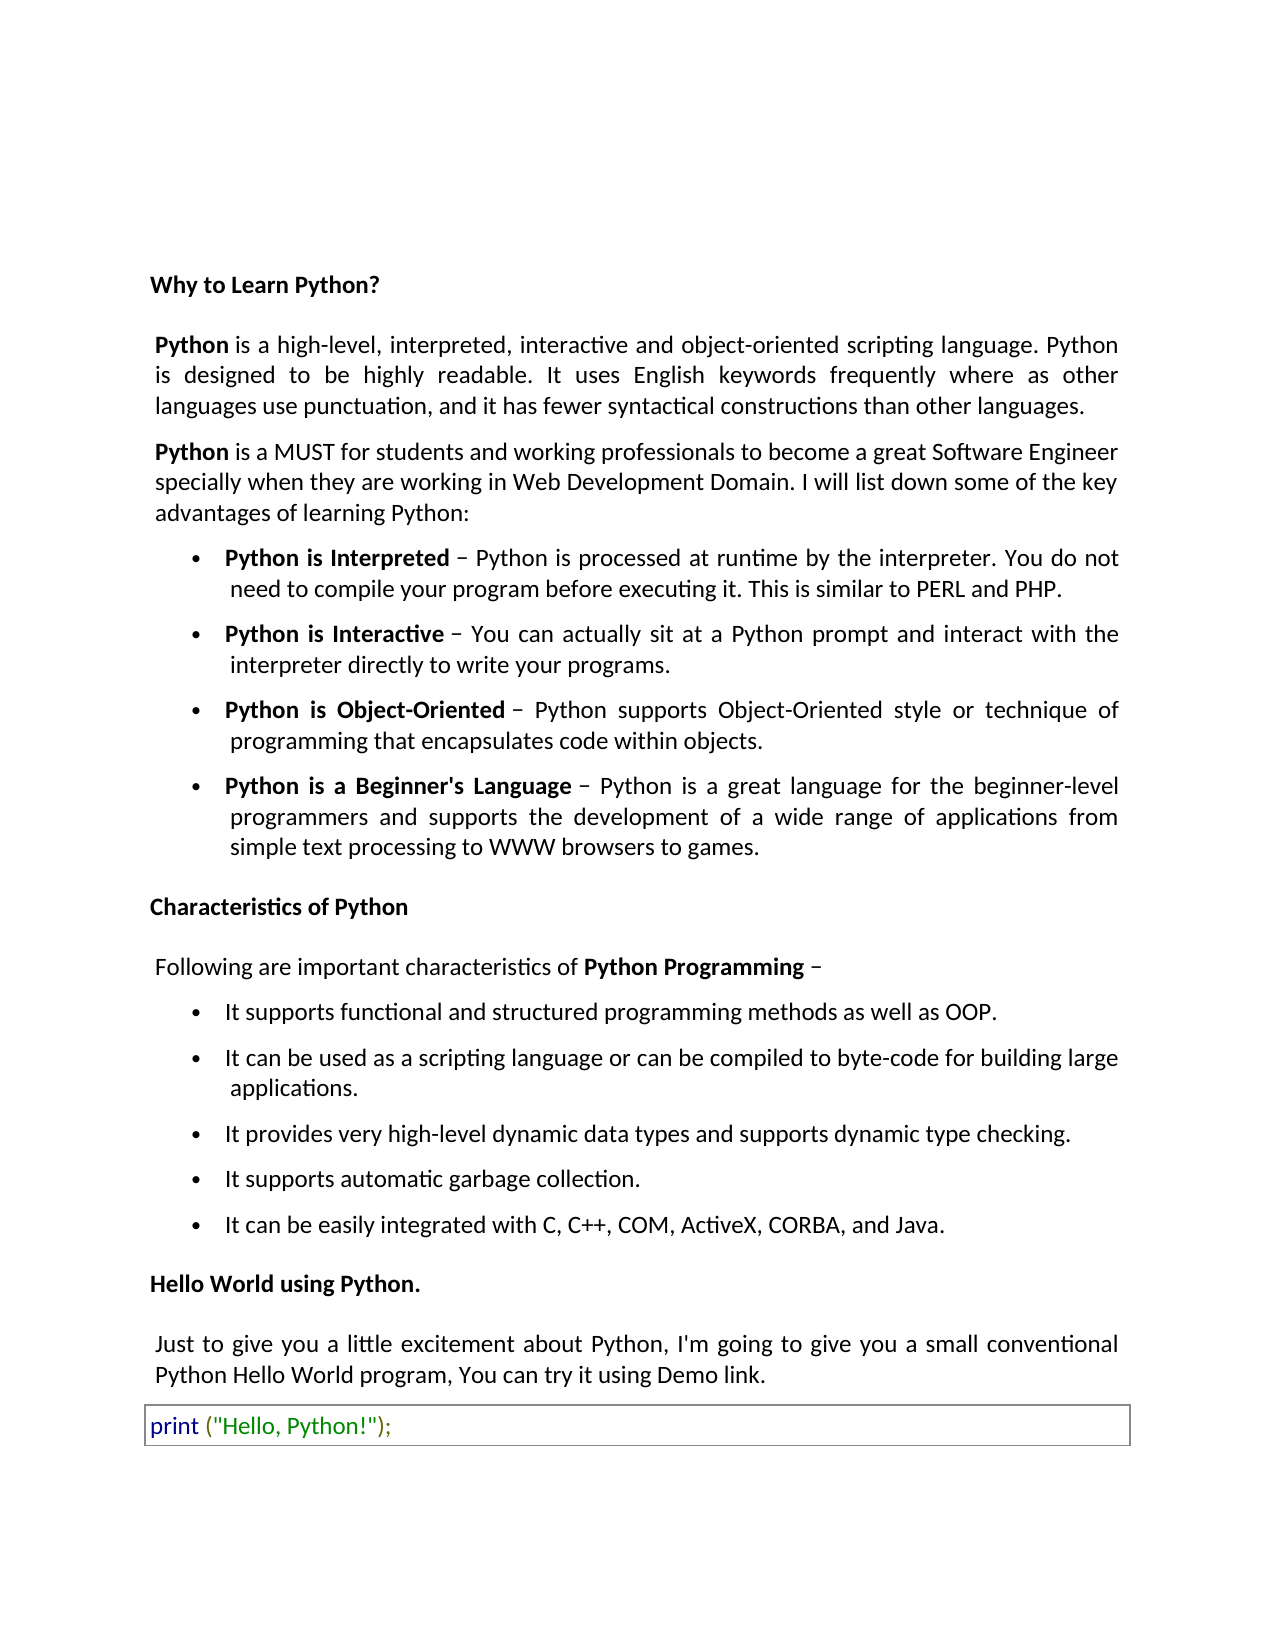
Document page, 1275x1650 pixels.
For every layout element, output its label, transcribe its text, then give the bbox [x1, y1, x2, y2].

list It supports automatic garbage collection. [192, 1163, 1120, 1194]
text print ("Hello, Python!"); [146, 1406, 1129, 1445]
text Just to give you a little excitement about Python, I'm going to give you a small conventional Python Hello World program, You can try it using Demo link. [155, 1328, 1120, 1389]
text Hello World using Python. [150, 1268, 1125, 1299]
list Python is Interpreted − Python is processed at runtime by the interpreter. You do not need to compile your program before executing it. This is similar to PERL and PHP. [192, 542, 1120, 603]
text Python is a MUST for students and working professionals to become a great Software Engineer specially when they are working in Web Development Domain. I will list down some of the key advantages of learning Python: [155, 436, 1120, 527]
text Characteristics of Python [150, 891, 1125, 922]
list It can be used as a scripting language or can be compiled to byte-code for building large applications. [192, 1042, 1120, 1103]
list Python is a Beginner's Language − Python is a great language for the beginner-level programmers and supports the development of a wide range of applications from simple text processing to WWW browsers to games. [192, 770, 1120, 862]
text Python is a high-level, interpreted, interactive and object-oriented scripting language. Python is designed to be highly readable. It uses English keywords frequently where as other languages use punctuation, and it has fewer syntactical constructions than other languages. [155, 329, 1120, 421]
text Why to Learn Python? [150, 269, 1125, 300]
list It supports functional and structured programming methods as well as OOP. [192, 996, 1120, 1027]
list It provides very high-level dynamic data types and supports dynamic type checking. [192, 1118, 1120, 1148]
list Python is Object-Oriented − Python supports Object-Oriented style or technique of programming that encapsulates code within objects. [192, 694, 1120, 755]
text Following are important characteristics of Python Programming − [155, 951, 1120, 981]
list It can be easily integrated with C, C++, COM, ActiveX, CORBA, and Java. [192, 1209, 1120, 1239]
list Python is Interactive − You can actually sit at a Python prompt and interact with the interpreter directly to write your programs. [192, 618, 1120, 679]
